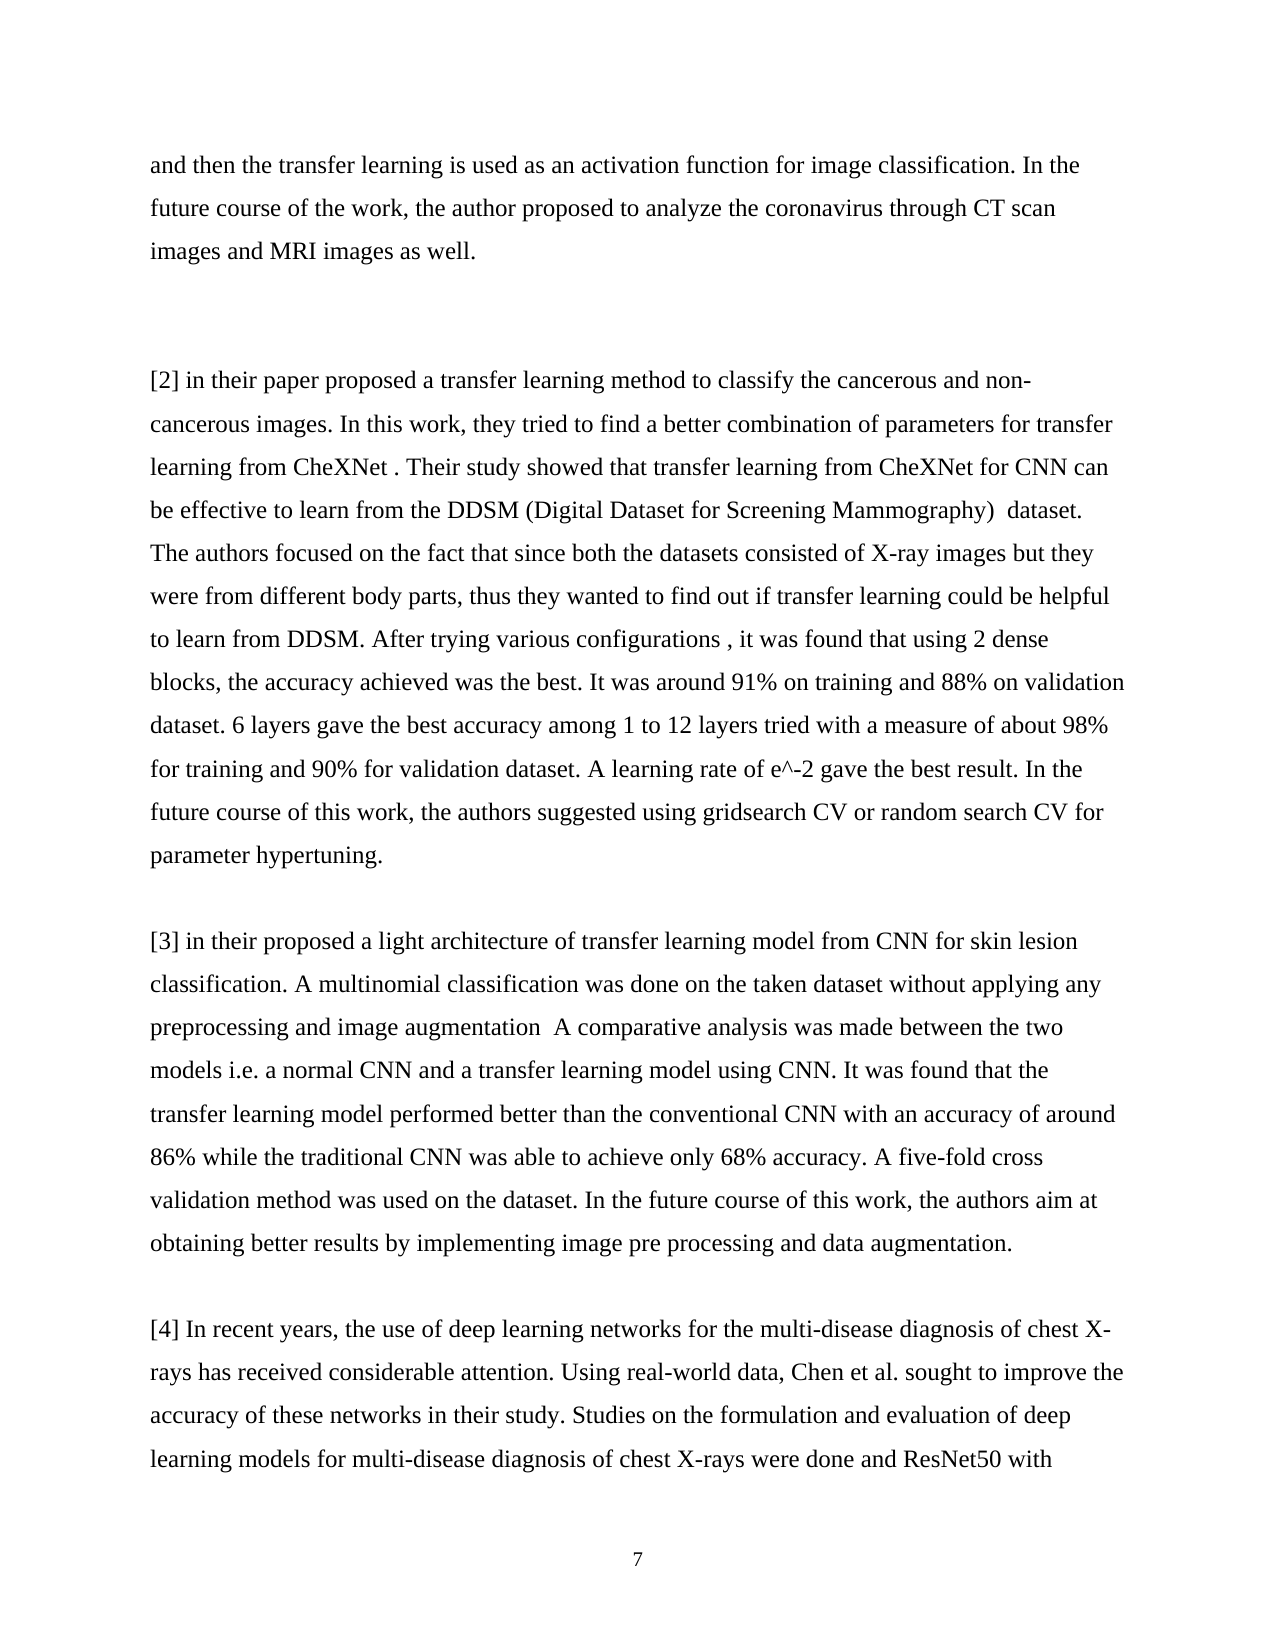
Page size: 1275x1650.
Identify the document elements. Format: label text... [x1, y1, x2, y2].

text [2] in their paper proposed a transfer learning method to classify the cancerous and non-cancerous images. In this work, they tried to find a better combination of parameters for transfer learning from CheXNet . Their study showed that transfer learning from CheXNet for CNN can be effective to learn from the DDSM (Digital Dataset for Screening Mammography) dataset. The authors focused on the fact that since both the datasets consisted of X-ray images but they were from different body parts, thus they wanted to find out if transfer learning could be helpful to learn from DDSM. After trying various configurations , it was found that using 2 dense blocks, the accuracy achieved was the best. It was around 91% on training and 88% on validation dataset. 6 layers gave the best accuracy among 1 to 12 layers tried with a measure of about 98% for training and 90% for validation dataset. A learning rate of e^-2 gave the best result. In the future course of this work, the authors suggested using gridsearch CV or random search CV for parameter hypertuning. [150, 366, 1125, 869]
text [150, 1314, 1125, 1472]
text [150, 150, 1125, 265]
text [3] in their proposed a light architecture of transfer learning model from CNN for skin lesion classification. A multinomial classification was done on the taken dataset without applying any preprocessing and image augmentation A comparative analysis was made between the two models i.e. a normal CNN and a transfer learning model using CNN. It was found that the transfer learning model performed better than the conventional CNN with an accuracy of around 86% while the traditional CNN was able to achieve only 68% accuracy. A five-fold cross validation method was used on the dataset. In the future course of this work, the authors aim at obtaining better results by implementing image pre processing and data augmentation. [150, 926, 1125, 1257]
